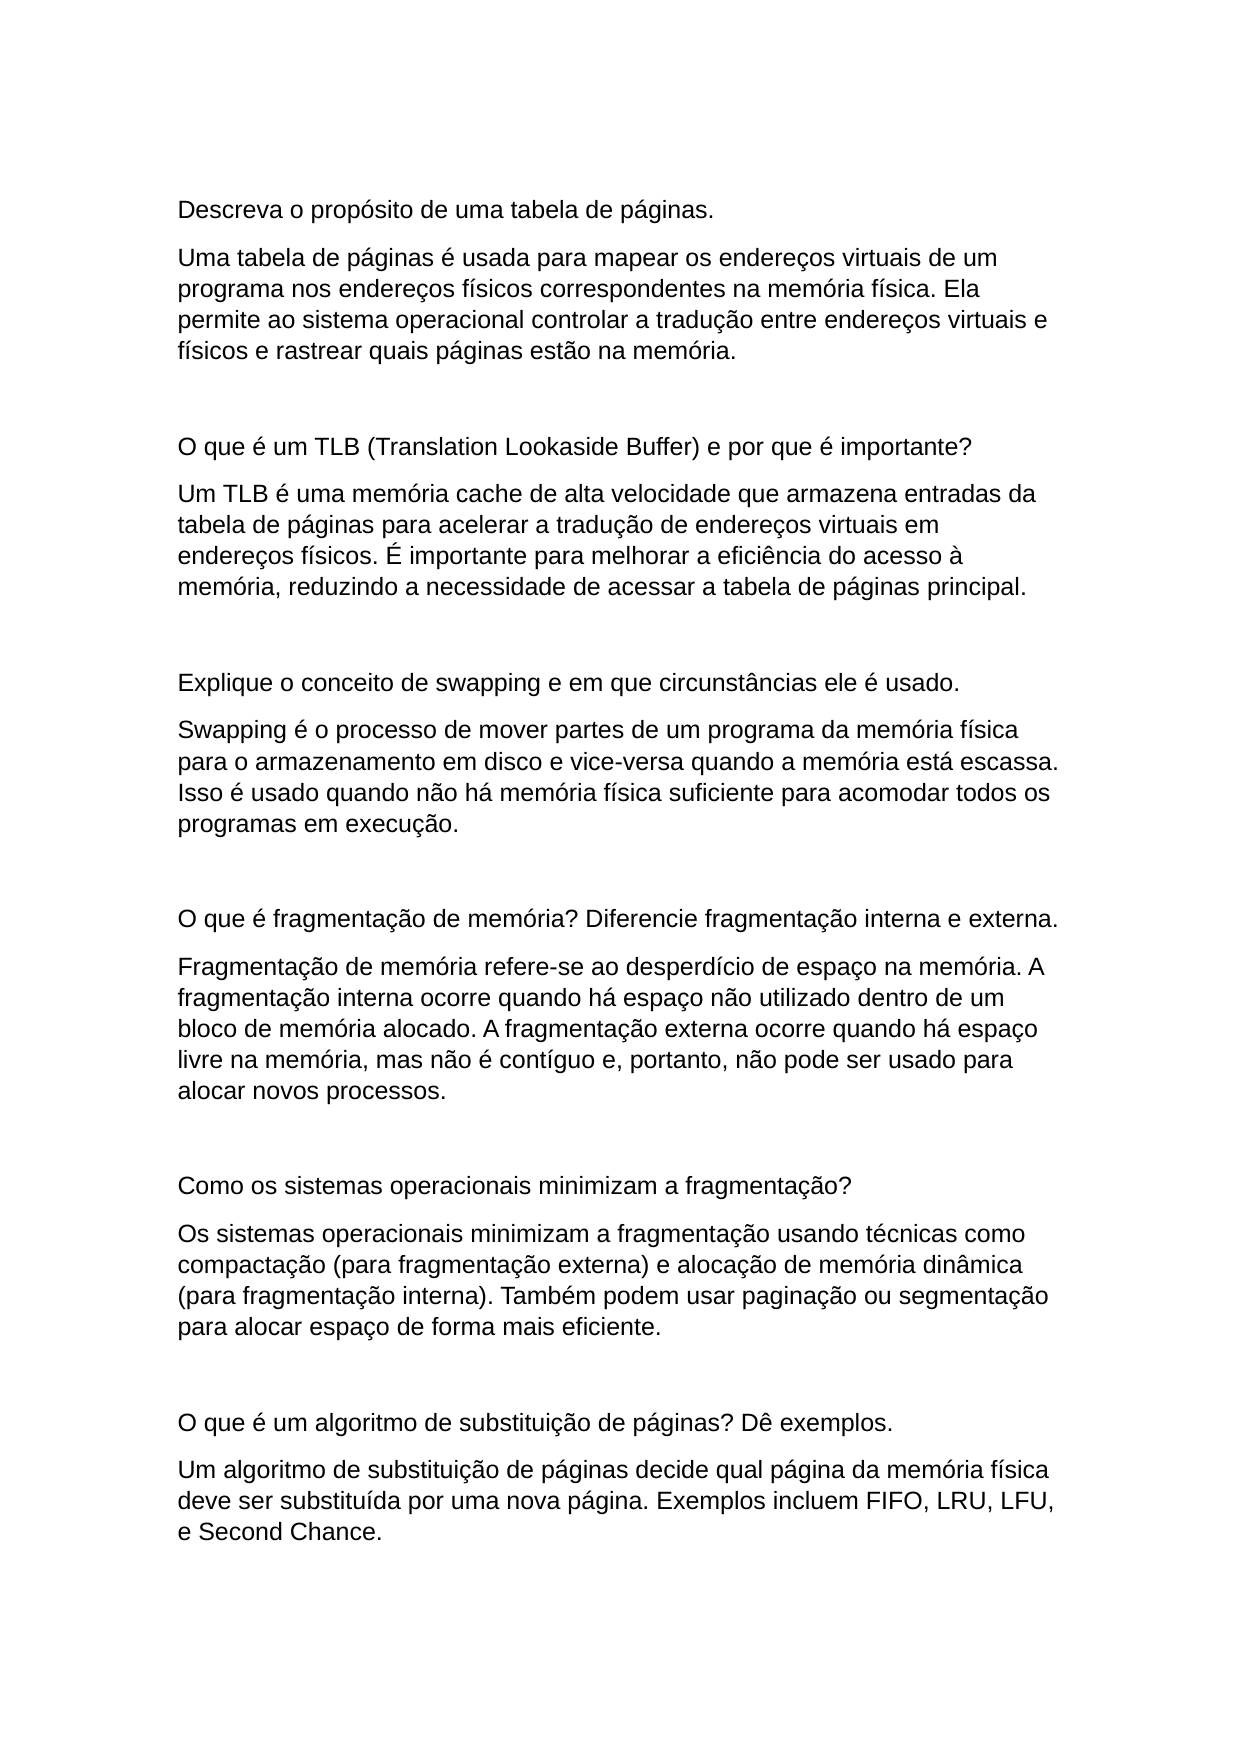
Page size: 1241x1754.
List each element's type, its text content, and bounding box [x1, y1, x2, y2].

text Explique o conceito de swapping e em que circunstâncias ele é usado. [177, 668, 1063, 697]
text O que é um TLB (Translation Lookaside Buffer) e por que é importante? [177, 432, 1063, 460]
text Descreva o propósito de uma tabela de páginas. [177, 195, 1063, 224]
text Swapping é o processo de mover partes de um programa da memória física para o armazenamento em disco e vice-versa quando a memória está escassa. Isso é usado quando não há memória física suficiente para acomodar todos os programas em execução. [177, 716, 1063, 837]
text O que é fragmentação de memória? Diferencie fragmentação interna e externa. [177, 904, 1063, 933]
text Fragmentação de memória refere-se ao desperdício de espaço na memória. A fragmentação interna ocorre quando há espaço não utilizado dentro de um bloco de memória alocado. A fragmentação externa ocorre quando há espaço livre na memória, mas não é contíguo e, portanto, não pode ser usado para alocar novos processos. [177, 952, 1063, 1105]
text Um TLB é uma memória cache de alta velocidade que armazena entradas da tabela de páginas para acelerar a tradução de endereços virtuais em endereços físicos. É importante para melhorar a eficiência do acesso à memória, reduzindo a necessidade de acessar a tabela de páginas principal. [177, 479, 1063, 601]
text Um algoritmo de substituição de páginas decide qual página da memória física deve ser substituída por uma nova página. Exemplos incluem FIFO, LRU, LFU, e Second Chance. [177, 1455, 1063, 1546]
text O que é um algoritmo de substituição de páginas? Dê exemplos. [177, 1408, 1063, 1436]
text Uma tabela de páginas é usada para mapear os endereços virtuais de um programa nos endereços físicos correspondentes na memória física. Ela permite ao sistema operacional controlar a tradução entre endereços virtuais e físicos e rastrear quais páginas estão na memória. [177, 243, 1063, 365]
text Como os sistemas operacionais minimizam a fragmentação? [177, 1171, 1063, 1200]
text Os sistemas operacionais minimizam a fragmentação usando técnicas como compactação (para fragmentação externa) e alocação de memória dinâmica (para fragmentação interna). Também podem usar paginação ou segmentação para alocar espaço de forma mais eficiente. [177, 1219, 1063, 1341]
